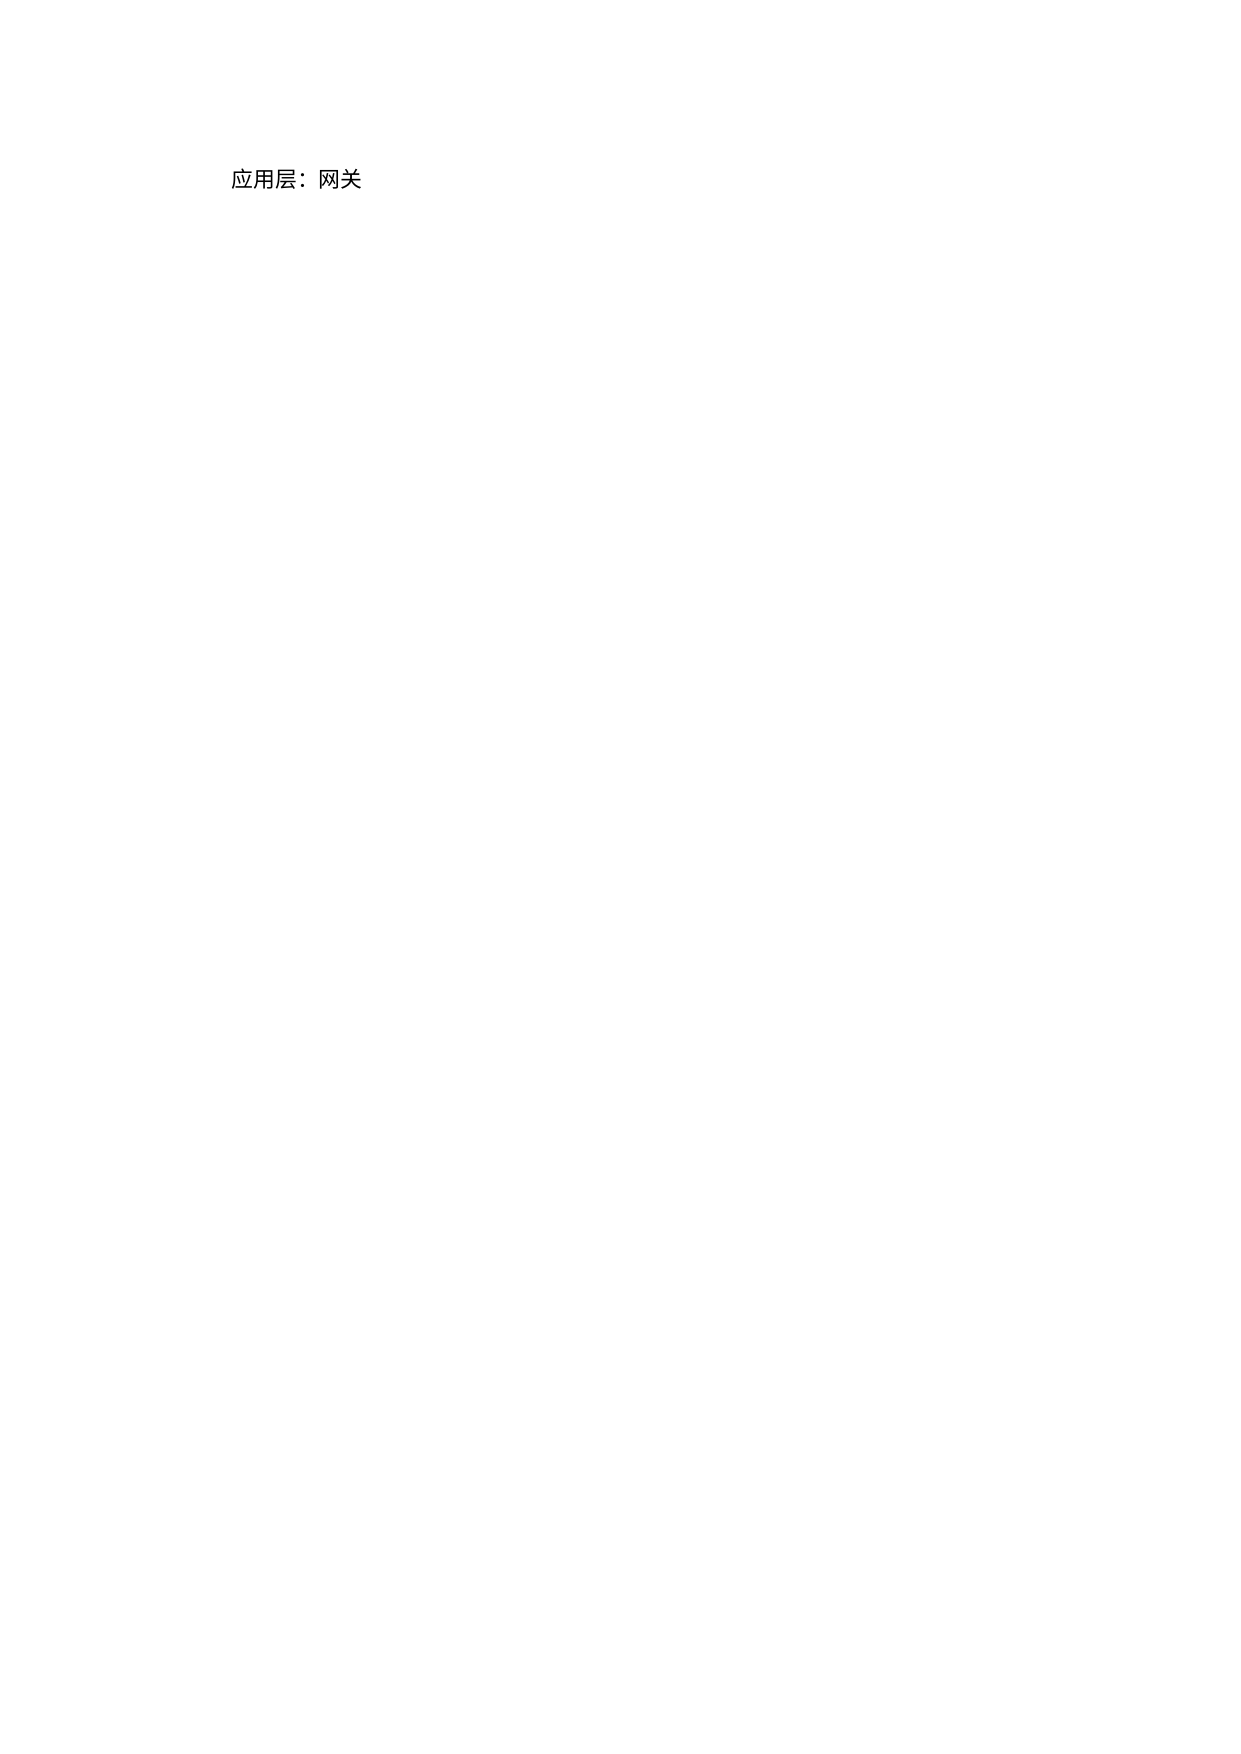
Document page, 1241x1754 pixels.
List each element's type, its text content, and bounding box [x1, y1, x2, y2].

text 应用层：网关 [187, 162, 1053, 194]
